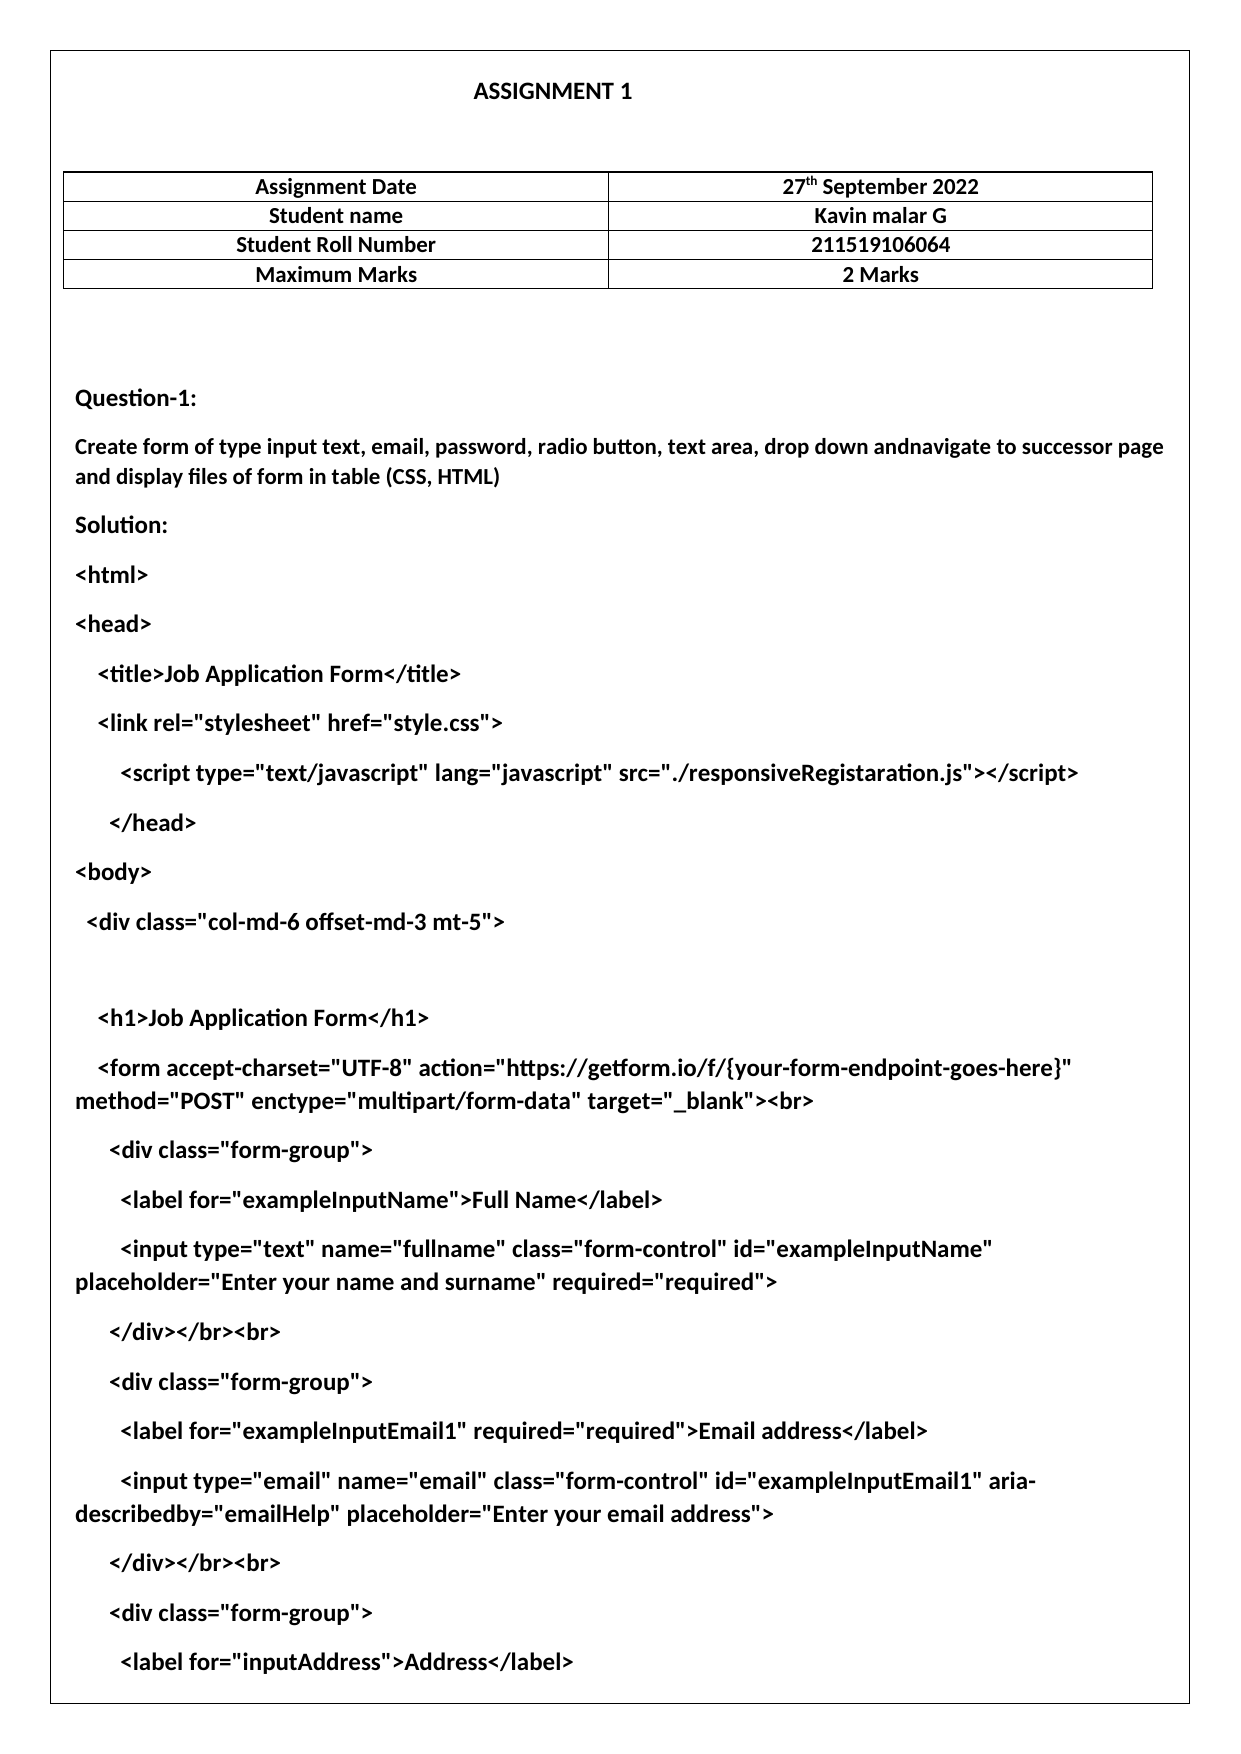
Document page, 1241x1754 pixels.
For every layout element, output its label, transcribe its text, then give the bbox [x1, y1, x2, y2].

text <label for="exampleInputEmail1" required="required">Email address</label> [75, 1415, 1165, 1446]
text ASSIGNMENT 1 [75, 75, 1165, 106]
text </div></br><br> [75, 1547, 1165, 1578]
table_cell Kavin malar G [609, 202, 1152, 229]
text <head> [75, 608, 1165, 639]
text <form accept-charset="UTF-8" action="https://getform.io/f/{your-form-endpoint-goes-here}" method="POST" enctype="multipart/form-data" target="_blank"><br> [75, 1052, 1165, 1115]
text <label for="inputAddress">Address</label> [75, 1646, 1165, 1677]
text <label for="exampleInputName">Full Name</label> [75, 1184, 1165, 1214]
table_cell 211519106064 [609, 231, 1152, 259]
text <input type="text" name="fullname" class="form-control" id="exampleInputName" placeholder="Enter your name and surname" required="required"> [75, 1233, 1165, 1297]
text <script type="text/javascript" lang="javascript" src="./responsiveRegistaration.js"></script> [75, 757, 1165, 788]
table_header 27th September 2022 [609, 173, 1152, 201]
text <h1>Job Application Form</h1> [75, 1002, 1165, 1033]
table_cell Student name [64, 202, 608, 229]
text <body> [75, 856, 1165, 887]
text Question-1: [75, 382, 1165, 413]
table_cell Student Roll Number [64, 231, 608, 259]
text <link rel="stylesheet" href="style.css"> [75, 707, 1165, 738]
text </div></br><br> [75, 1316, 1165, 1347]
text <input type="email" name="email" class="form-control" id="exampleInputEmail1" aria-describedby="emailHelp" placeholder="Enter your email address"> [75, 1465, 1165, 1528]
text <html> [75, 559, 1165, 589]
table_cell Maximum Marks [64, 260, 608, 288]
text <div class="form-group"> [75, 1597, 1165, 1627]
text <div class="form-group"> [75, 1366, 1165, 1396]
text <div class="col-md-6 offset-md-3 mt-5"> [75, 906, 1165, 936]
text </head> [75, 807, 1165, 837]
text Create form of type input text, email, password, radio button, text area, drop down andnavigate to successor page and display files of form in table (CSS, HTML) [75, 432, 1165, 490]
table_cell 2 Marks [609, 260, 1152, 288]
table_header Assignment Date [64, 173, 608, 201]
text <title>Job Application Form</title> [75, 658, 1165, 688]
text Solution: [75, 509, 1165, 540]
text <div class="form-group"> [75, 1134, 1165, 1165]
